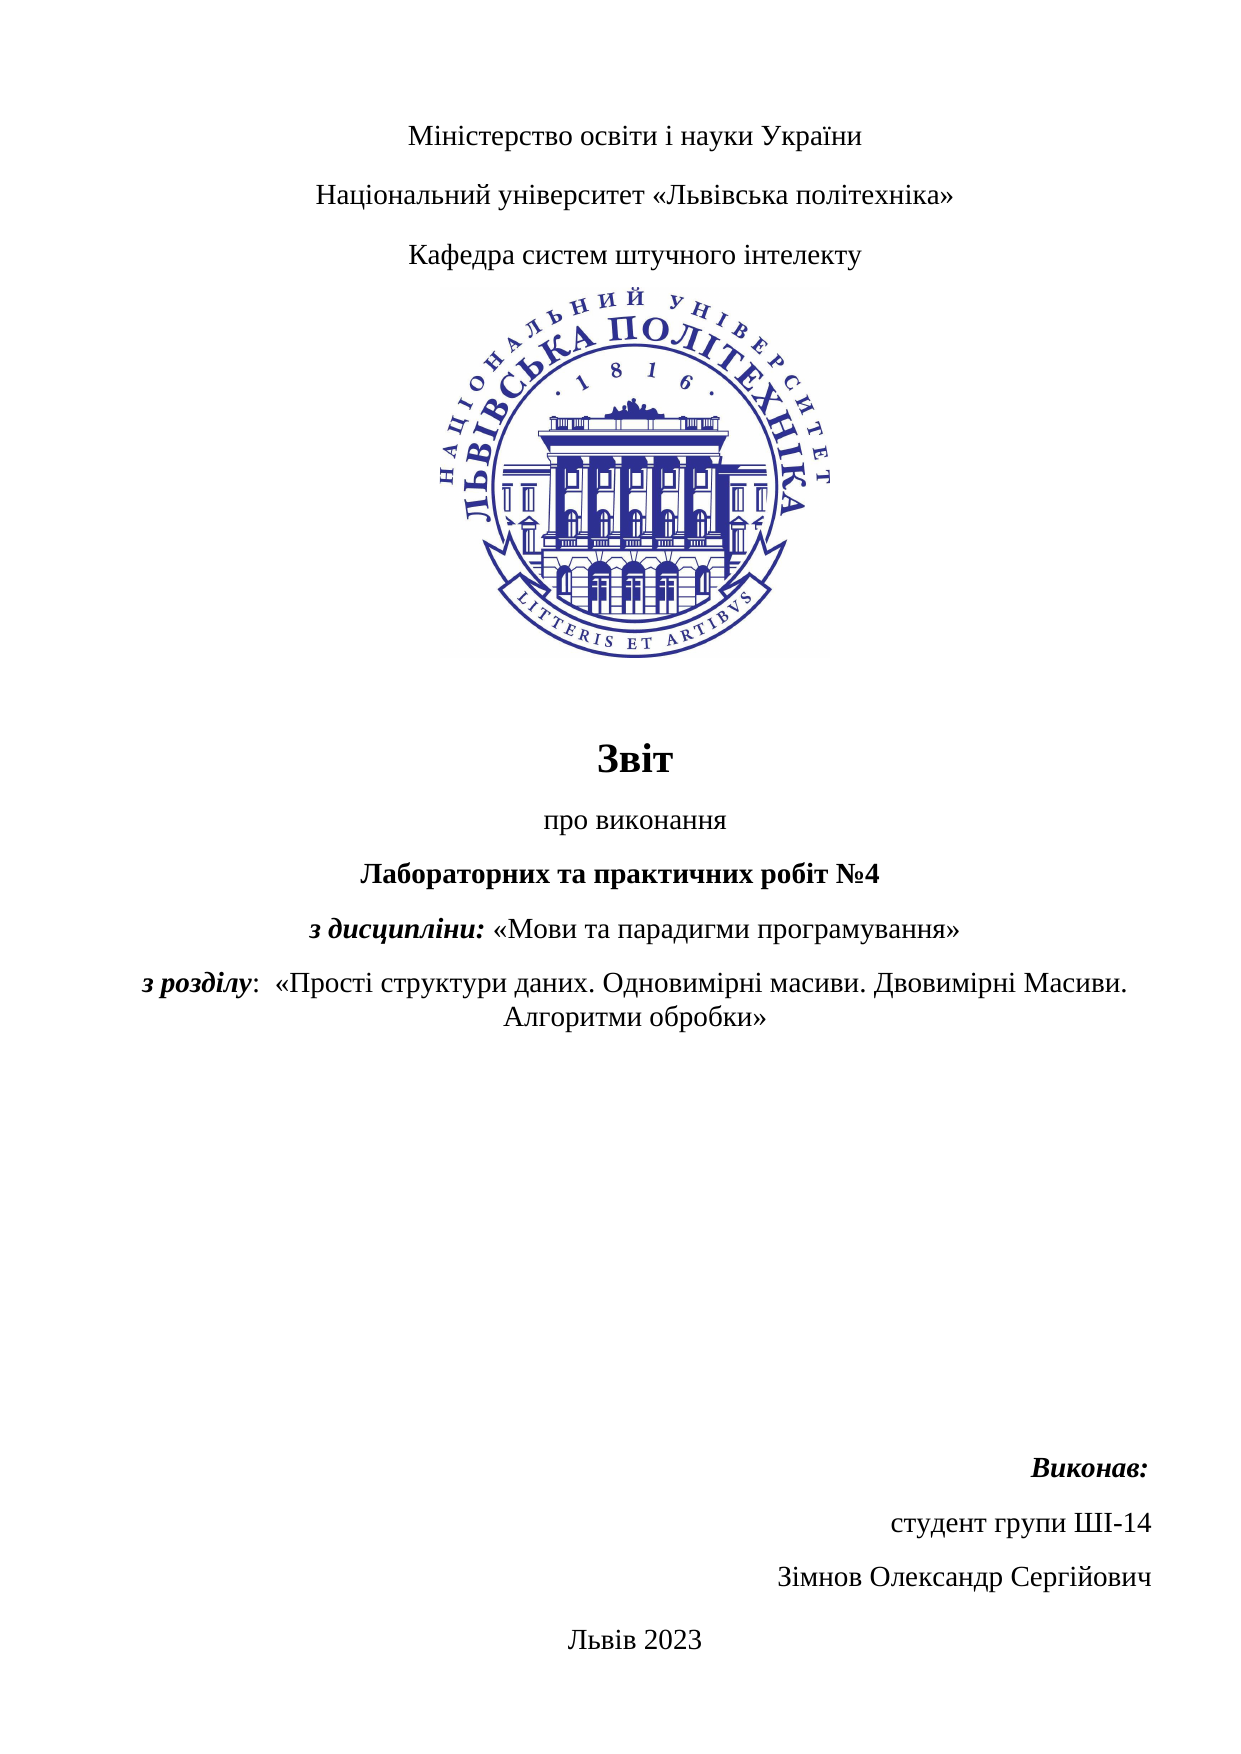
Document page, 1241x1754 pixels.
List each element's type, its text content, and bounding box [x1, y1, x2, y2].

text з дисципліни: «Мови та парадигми програмування» [118, 911, 1152, 944]
text Виконав: [118, 1451, 1152, 1484]
text Національний університет «Львівська політехніка» [118, 177, 1152, 211]
text Зімнов Олександр Сергійович [118, 1559, 1152, 1593]
text про виконання [118, 802, 1152, 836]
text Лабораторних та практичних робіт №4 [118, 856, 1152, 890]
text Звіт [118, 733, 1152, 781]
text з розділу: «Прості структури даних. Одновимірні масиви. Двовимірні Масиви. Алгоритми обробки» [118, 965, 503, 1032]
text з розділу: «Прості структури даних. Одновимірні масиви. Двовимірні Масиви. Алгоритми обробки» [752, 965, 1152, 1032]
text студент групи ШІ-14 [118, 1505, 1152, 1538]
text Кафедра систем штучного інтелекту [118, 237, 1152, 270]
picture [439, 287, 830, 658]
text Міністерство освіти і науки України [118, 118, 1152, 152]
